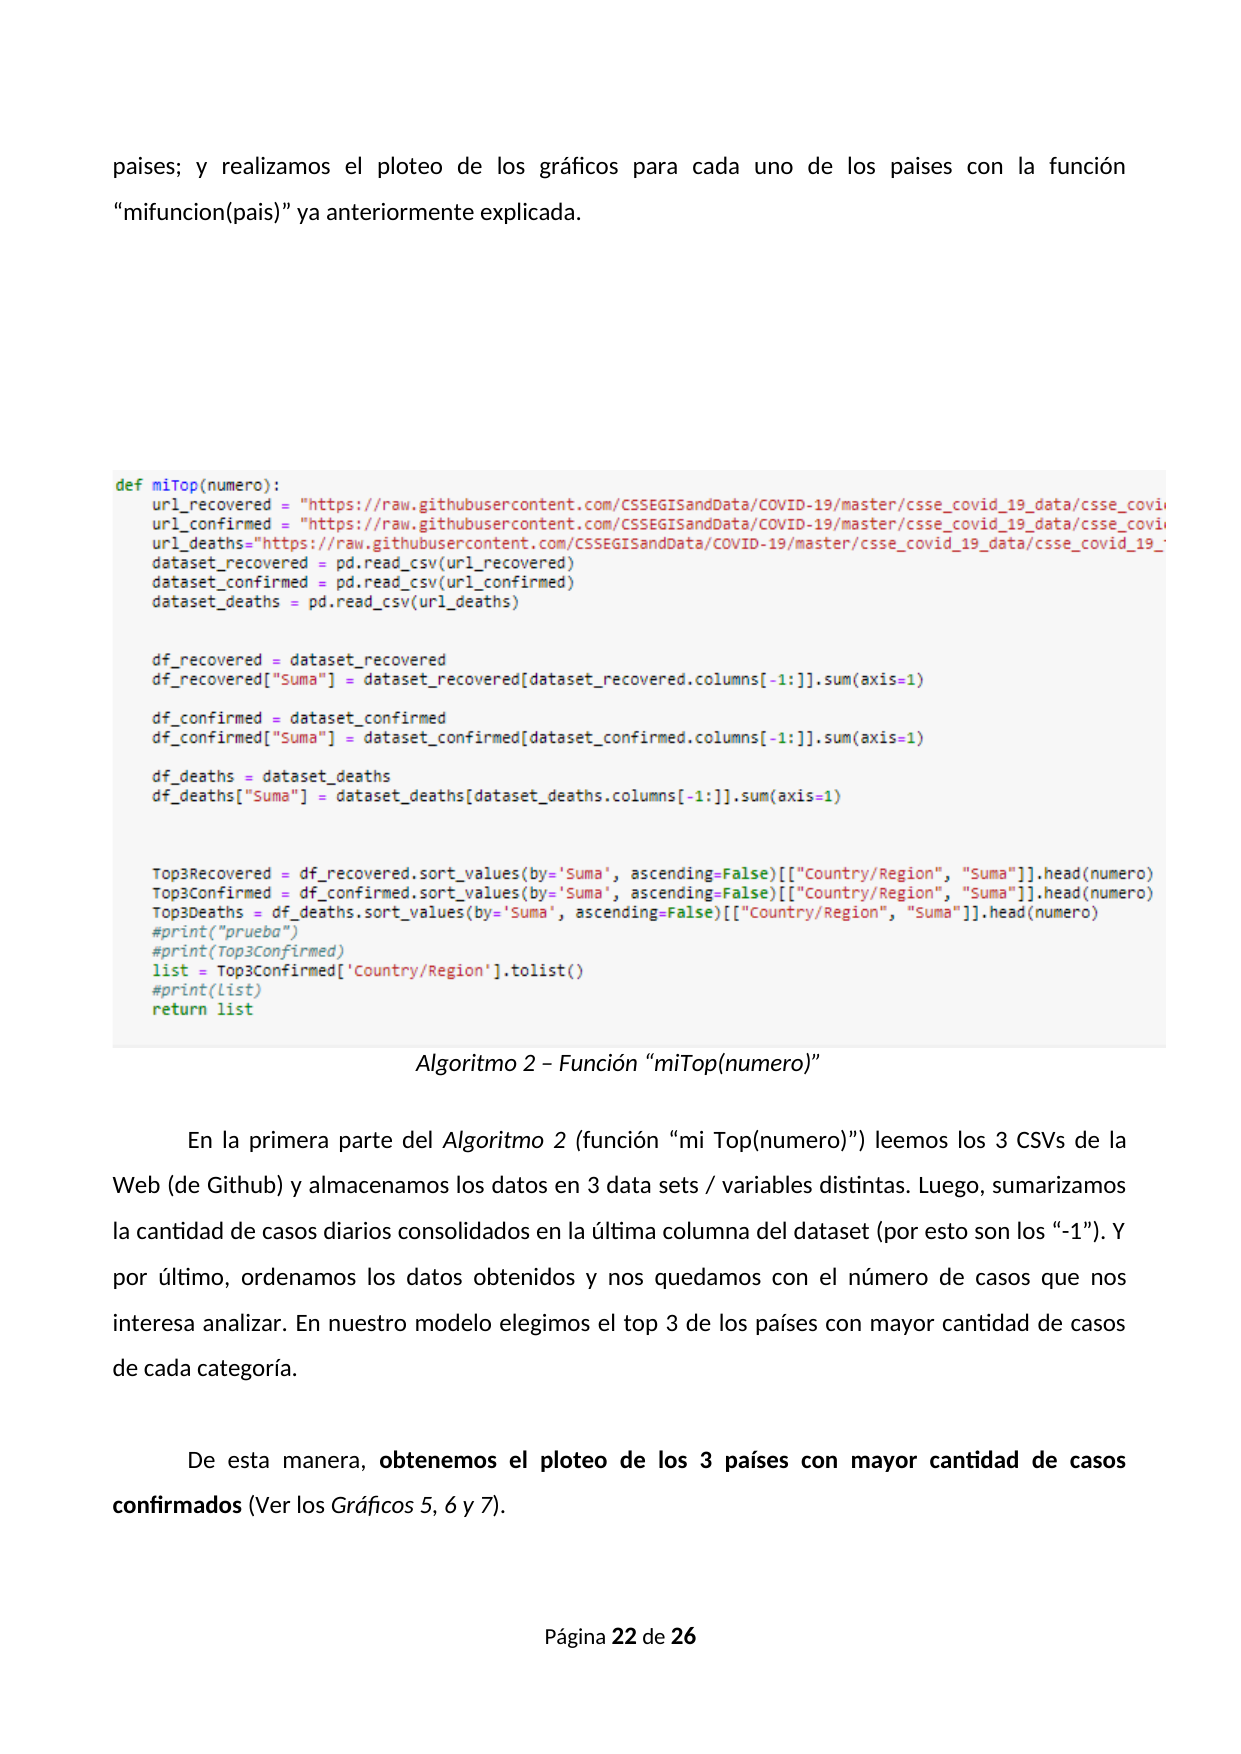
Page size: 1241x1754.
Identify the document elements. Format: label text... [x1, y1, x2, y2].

picture [112, 470, 1166, 1048]
text Algoritmo 2 – Función “miTop(numero)” [112, 1048, 1128, 1078]
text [112, 150, 1128, 226]
text En la primera parte del Algoritmo 2 (función “mi Top(numero)”) leemos los 3 CSVs de la Web (de Github) y almacenamos los datos en 3 data sets / variables distintas. Luego, sumarizamos la cantidad de casos diarios consolidados en la última columna del dataset (por esto son los “-1”). Y por último, ordenamos los datos obtenidos y nos quedamos con el número de casos que nos interesa analizar. En nuestro modelo elegimos el top 3 de los países con mayor cantidad de casos de cada categoría. [112, 1124, 1128, 1383]
text De esta manera, obtenemos el ploteo de los 3 países con mayor cantidad de casos confirmados (Ver los Gráficos 5, 6 y 7). [112, 1444, 1128, 1520]
